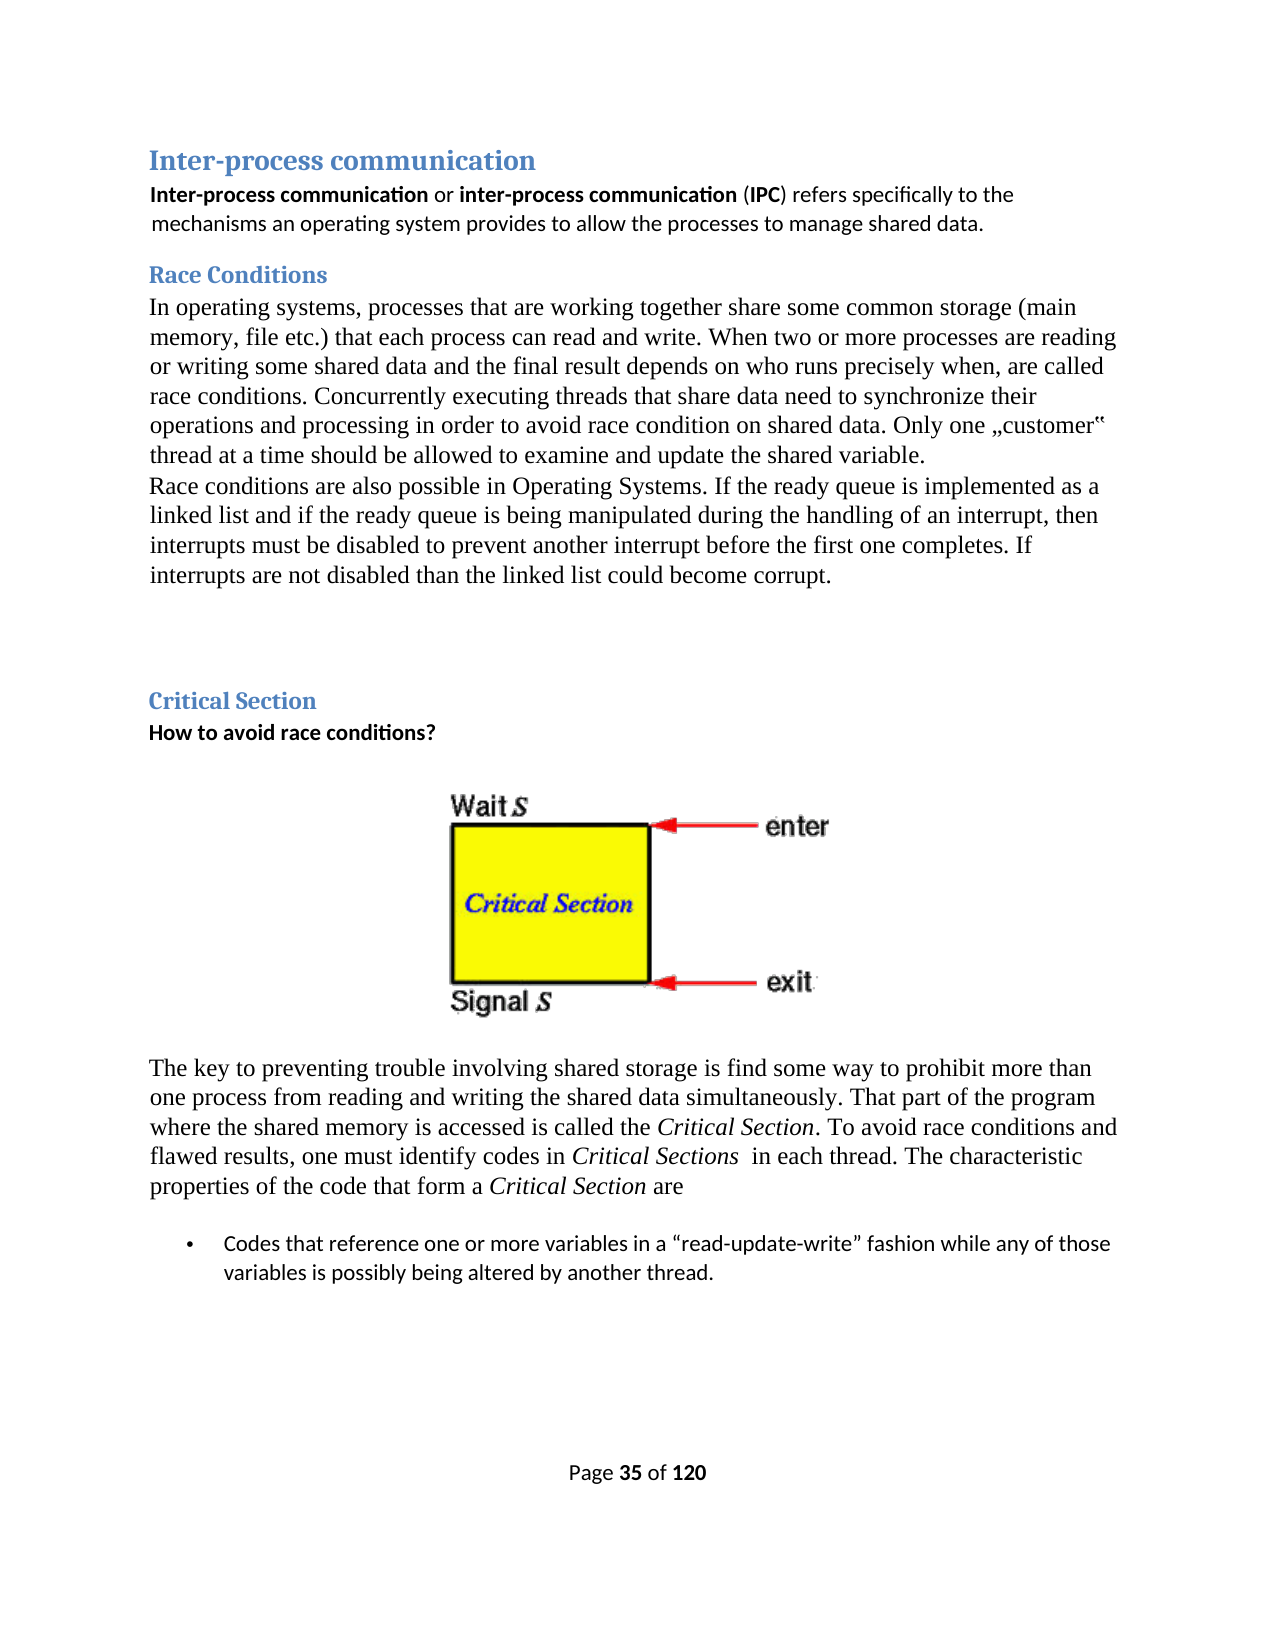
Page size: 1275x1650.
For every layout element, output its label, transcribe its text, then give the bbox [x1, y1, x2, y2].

text How to avoid race conditions? [148, 718, 1275, 746]
text The key to preventing trouble involving shared storage is find some way to prohibit more than one process from reading and writing the shared data simultaneously. That part of the program where the shared memory is accessed is called the Critical Section. To avoid race conditions and flawed results, one must identify codes in Critical Sections in each thread. The characteristic properties of the code that form a Critical Section are [148, 1053, 1125, 1200]
text Inter-process communication or inter-process communication (IPC) refers specifically to the mechanisms an operating system provides to allow the processes to manage shared data. [150, 181, 1126, 238]
subtitle Inter-process communication [148, 144, 1153, 178]
picture [431, 779, 851, 1030]
subtitle Critical Section [148, 687, 1153, 715]
list Codes that reference one or more variables in a “read-update-write” fashion while any of those variables is possibly being altered by another thread. [186, 1229, 1126, 1286]
text Race conditions are also possible in Operating Systems. If the ready queue is implemented as a linked list and if the ready queue is being manipulated during the handling of an interrupt, then interrupts must be disabled to prevent another interrupt before the first one completes. If interrupts are not disabled than the linked list could become corrupt. [148, 471, 1125, 588]
subtitle Race Conditions [148, 261, 1153, 289]
text In operating systems, processes that are working together share some common storage (main memory, file etc.) that each process can read and write. When two or more processes are reading or writing some shared data and the final result depends on who runs precisely when, are called race conditions. Concurrently executing threads that share data need to synchronize their operations and processing in order to avoid race condition on shared data. Only one „customer‟ thread at a time should be allowed to examine and update the shared variable. [148, 292, 1125, 469]
